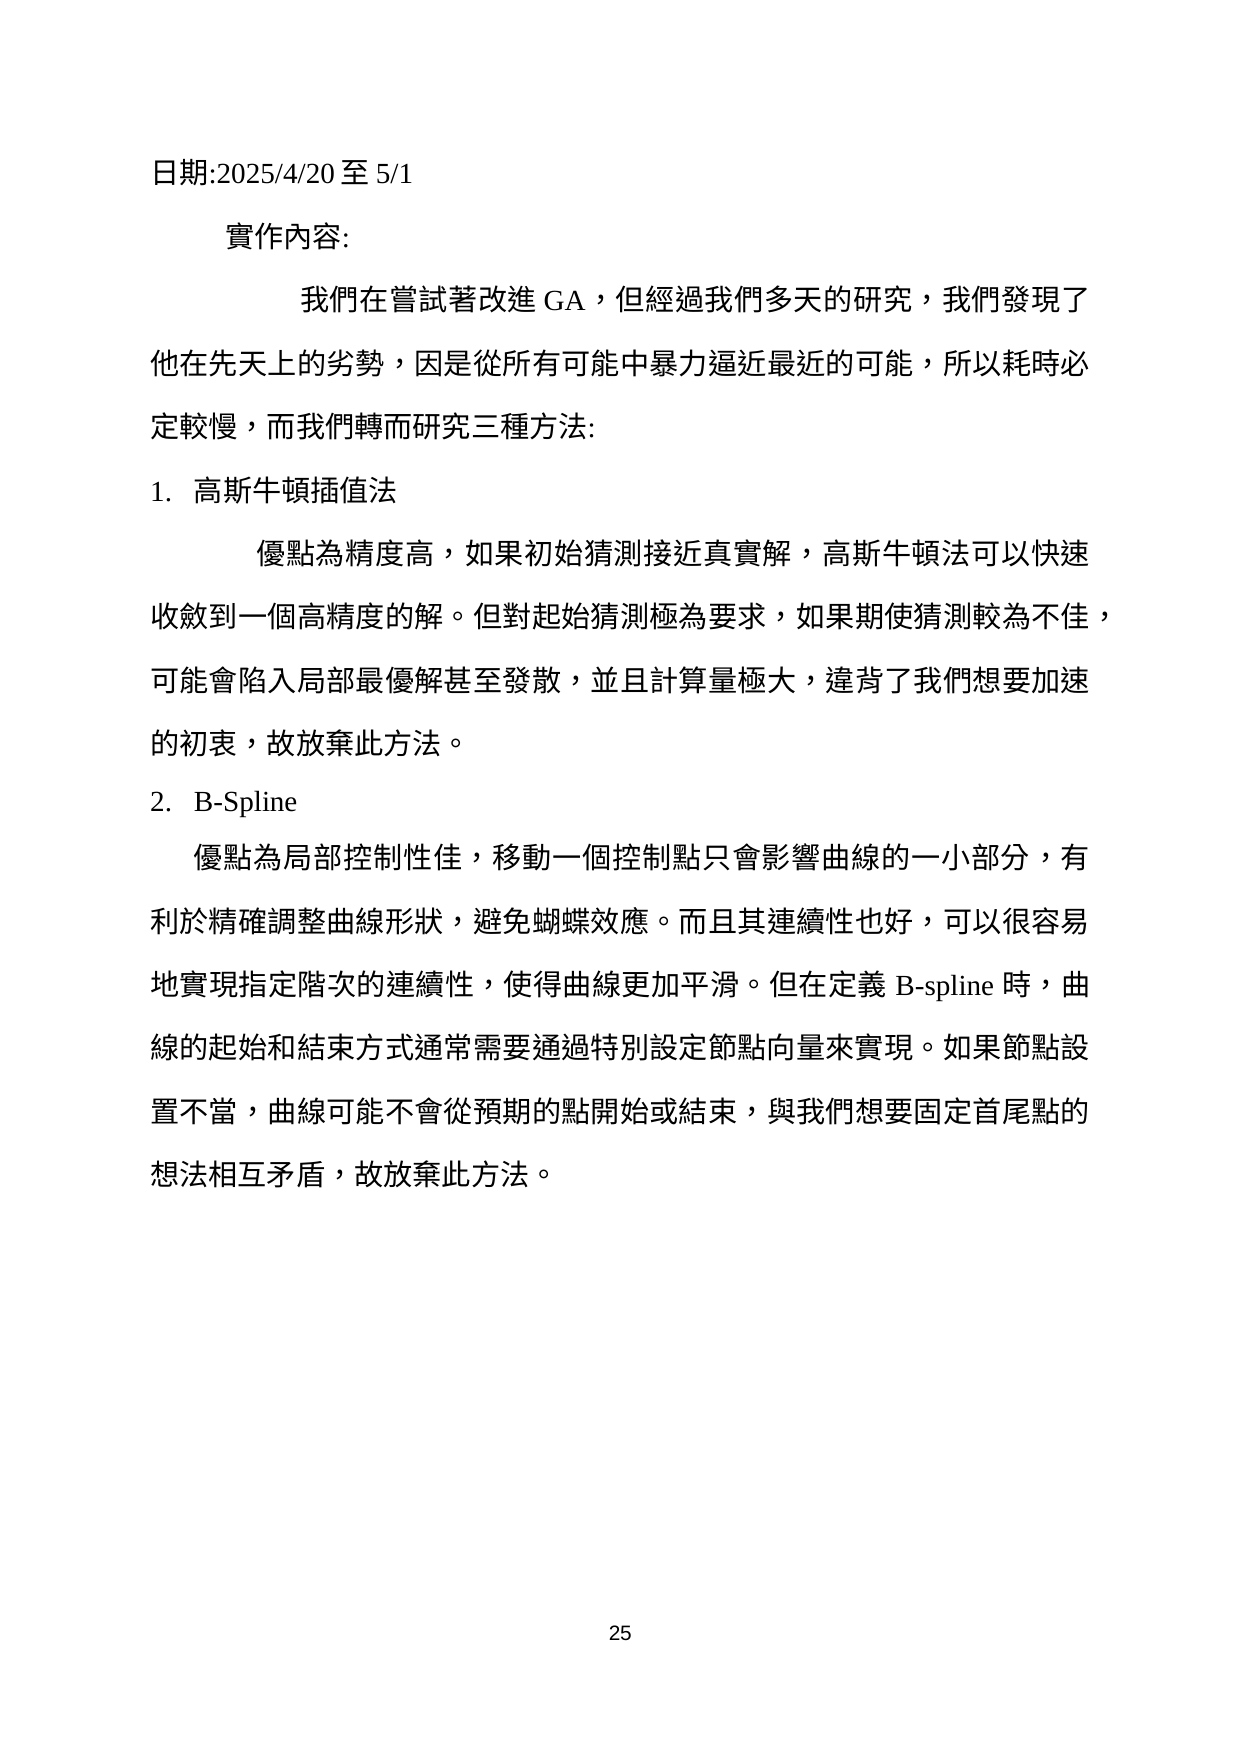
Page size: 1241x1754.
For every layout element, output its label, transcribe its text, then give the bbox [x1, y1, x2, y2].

list 高斯牛頓插值法 [150, 467, 1090, 509]
list B-Spline [150, 784, 1090, 818]
text 我們在嘗試著改進GA，但經過我們多天的研究，我們發現了他在先天上的劣勢，因是從所有可能中暴力逼近最近的可能，所以耗時必定較慢，而我們轉而研究三種方法: [150, 277, 1090, 446]
text 優點為精度高，如果初始猜測接近真實解，高斯牛頓法可以快速收斂到一個高精度的解。但對起始猜測極為要求，如果期使猜測較為不佳，可能會陷入局部最優解甚至發散，並且計算量極大，違背了我們想要加速的初衷，故放棄此方法。 [150, 531, 1090, 763]
text 實作內容: [150, 213, 1090, 256]
text 日期:2025/4/20至5/1 [150, 150, 1090, 192]
text 優點為局部控制性佳，移動一個控制點只會影響曲線的一小部分，有利於精確調整曲線形狀，避免蝴蝶效應。而且其連續性也好，可以很容易地實現指定階次的連續性，使得曲線更加平滑。但在定義 B-spline 時，曲線的起始和結束方式通常需要通過特別設定節點向量來實現。如果節點設置不當，曲線可能不會從預期的點開始或結束，與我們想要固定首尾點的想法相互矛盾，故放棄此方法。 [150, 835, 1090, 1194]
